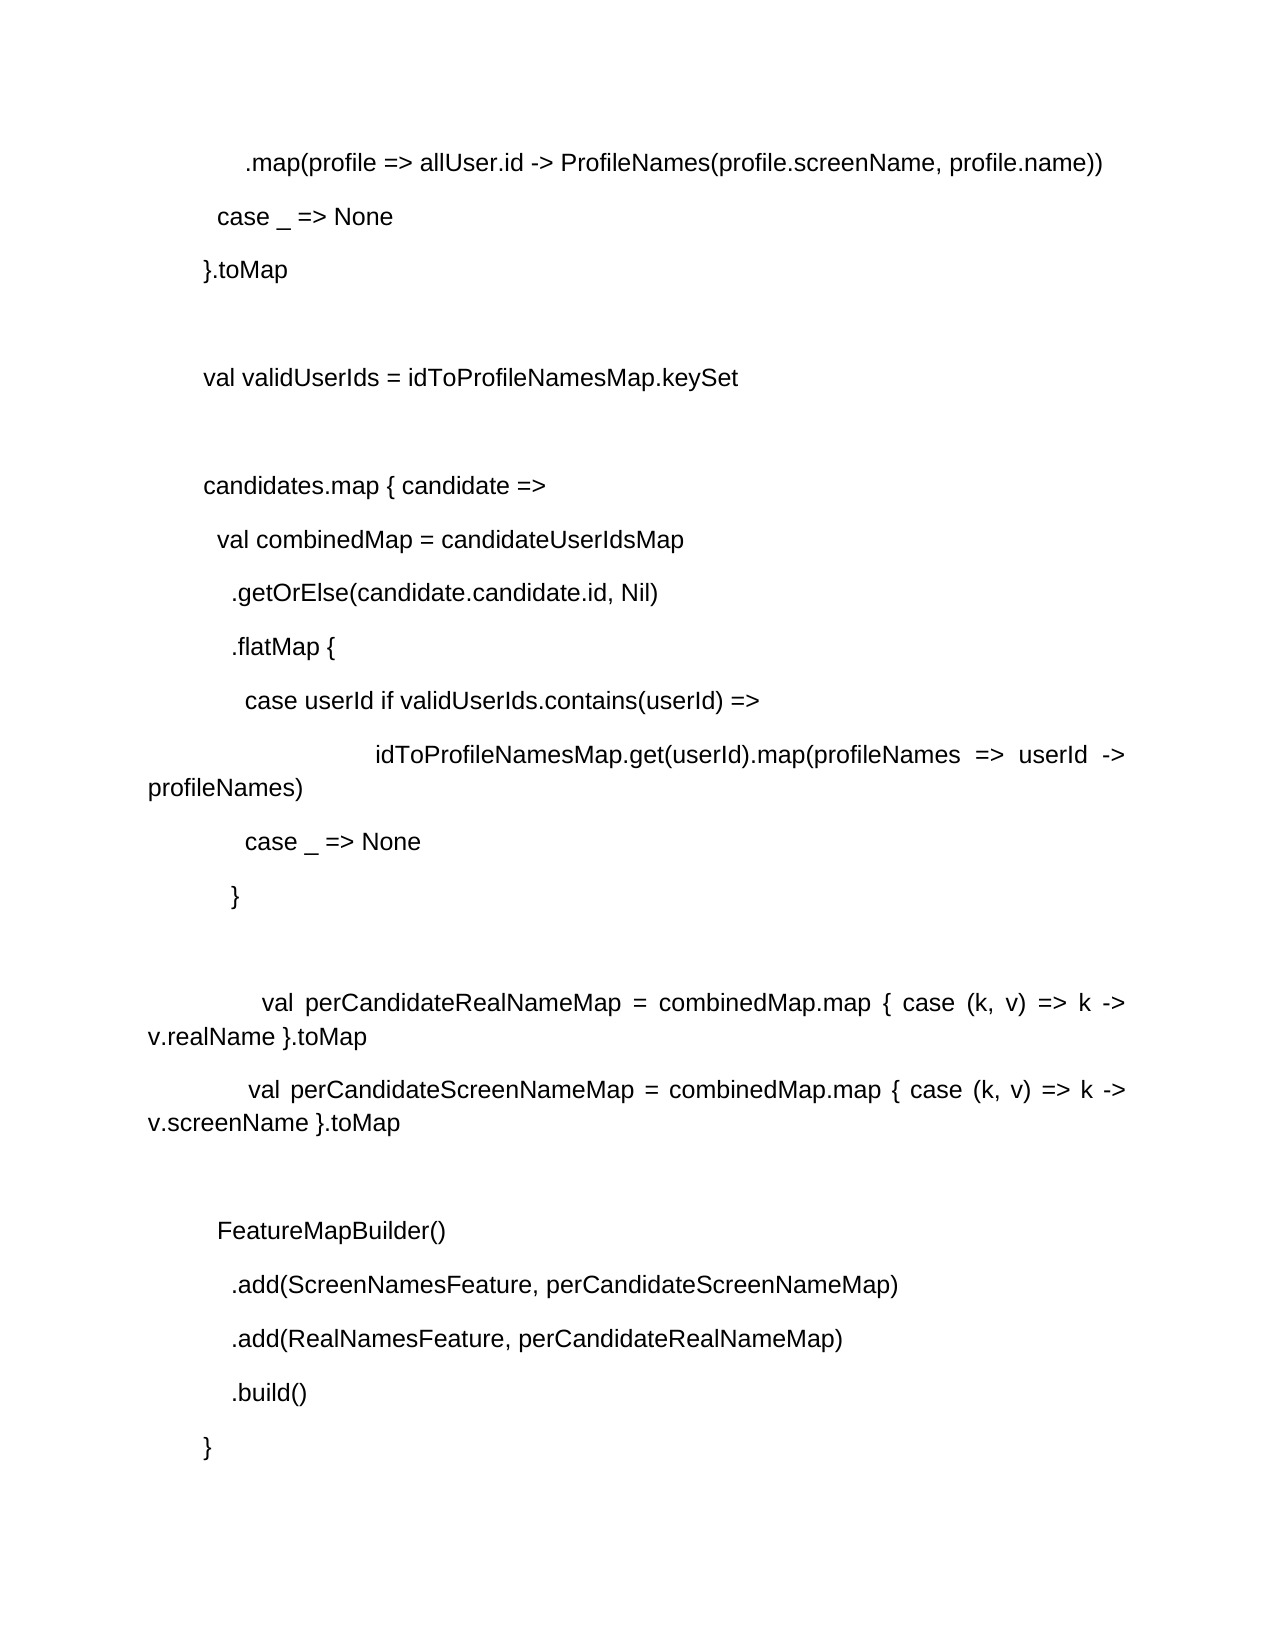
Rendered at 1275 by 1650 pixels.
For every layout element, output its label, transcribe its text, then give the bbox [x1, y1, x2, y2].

text val perCandidateScreenNameMap = combinedMap.map { case (k, v) => k -> v.screenName }.toMap [148, 1075, 1127, 1137]
text }.toMap [148, 255, 1127, 284]
text case userId if validUserIds.contains(userId) => [148, 686, 1127, 715]
text val combinedMap = candidateUserIdsMap [148, 524, 1127, 553]
text val perCandidateRealNameMap = combinedMap.map { case (k, v) => k -> v.realName }.toMap [148, 988, 1127, 1050]
text } [148, 1431, 1127, 1460]
text .map(profile => allUser.id -> ProfileNames(profile.screenName, profile.name)) [148, 148, 1127, 176]
text .getOrElse(candidate.candidate.id, Nil) [148, 578, 1127, 607]
text case _ => None [148, 827, 1127, 856]
text } [148, 881, 1127, 909]
text case _ => None [148, 201, 1127, 230]
text FeatureMapBuilder() [148, 1216, 1127, 1245]
text .build() [148, 1378, 1127, 1406]
text idToProfileNamesMap.get(userId).map(profileNames => userId -> profileNames) [148, 740, 1127, 802]
text candidates.map { candidate => [148, 471, 1127, 499]
text .add(ScreenNamesFeature, perCandidateScreenNameMap) [148, 1270, 1127, 1299]
text .add(RealNamesFeature, perCandidateRealNameMap) [148, 1324, 1127, 1352]
text val validUserIds = idToProfileNamesMap.keySet [148, 363, 1127, 392]
text .flatMap { [148, 632, 1127, 661]
